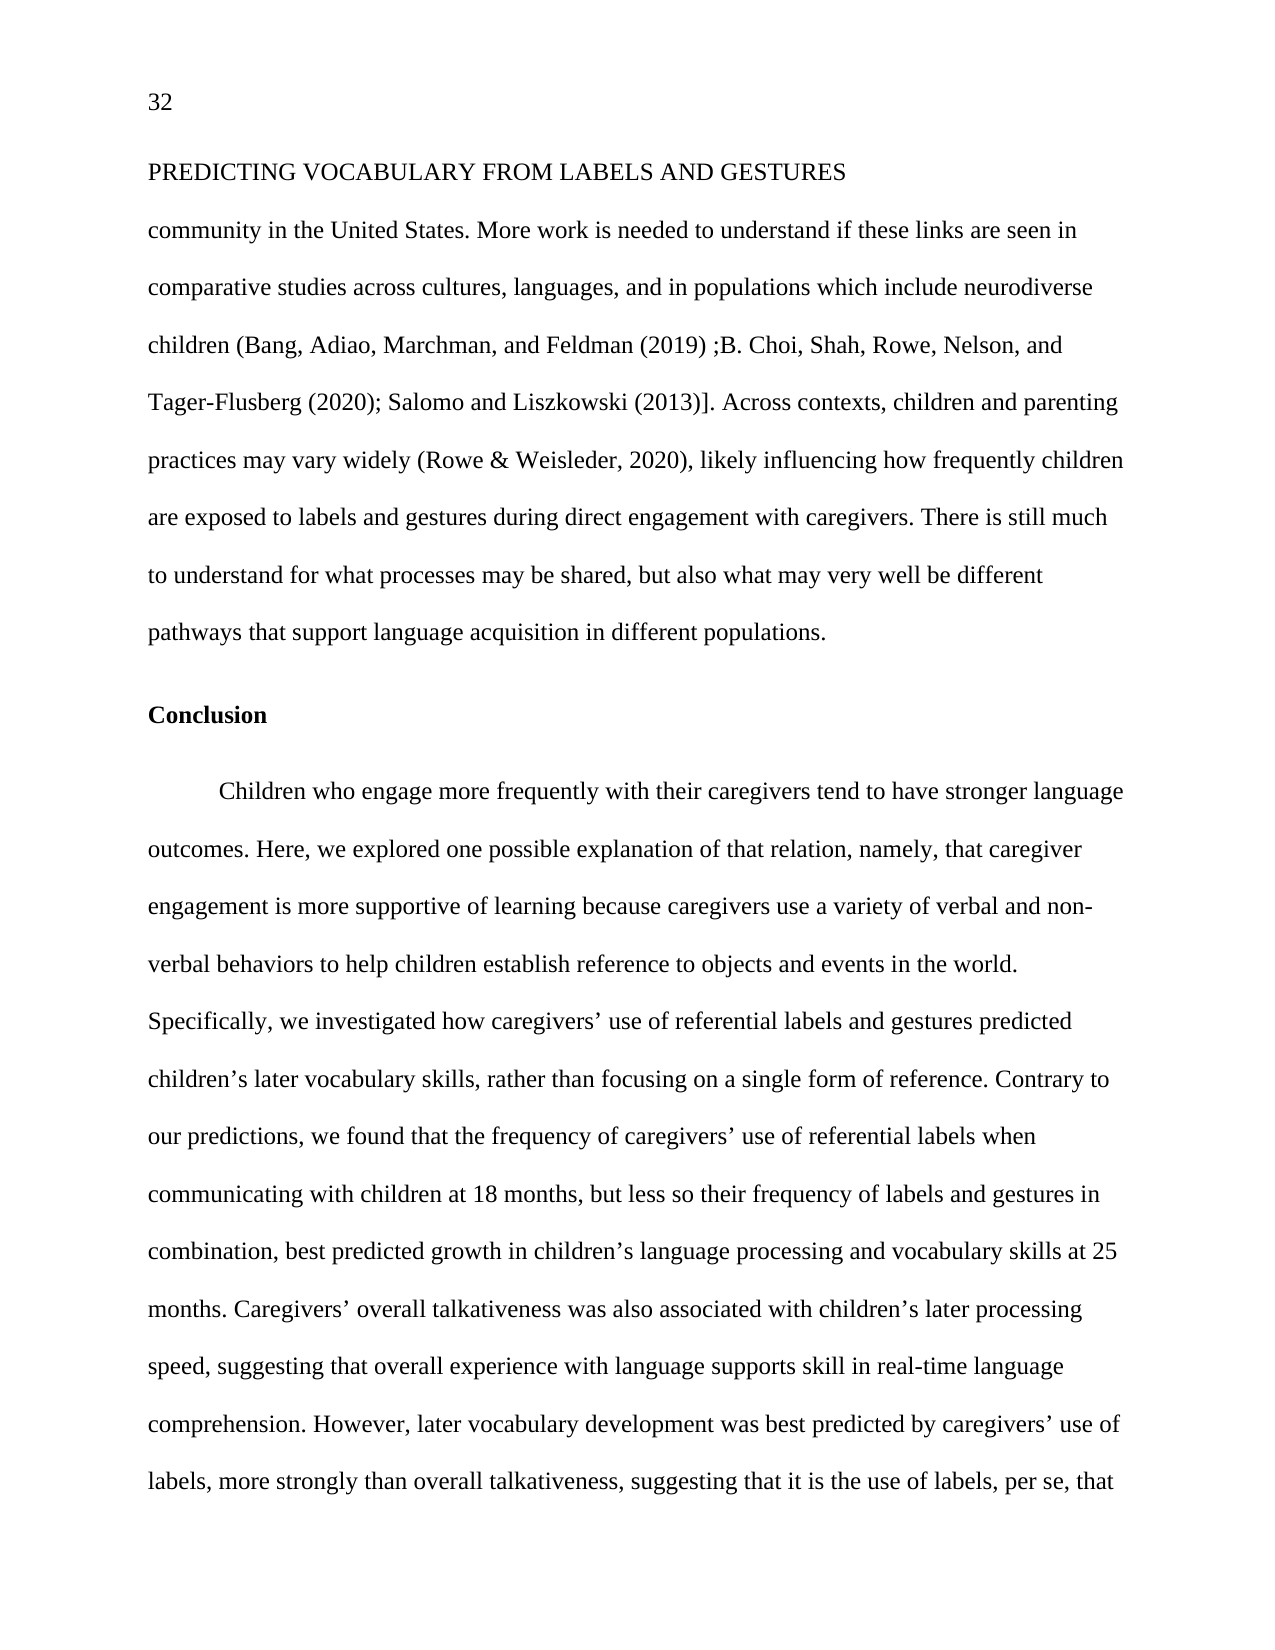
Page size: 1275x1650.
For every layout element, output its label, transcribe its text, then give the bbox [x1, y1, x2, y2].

subtitle Conclusion [148, 700, 1127, 729]
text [148, 215, 1127, 646]
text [148, 776, 1127, 1495]
